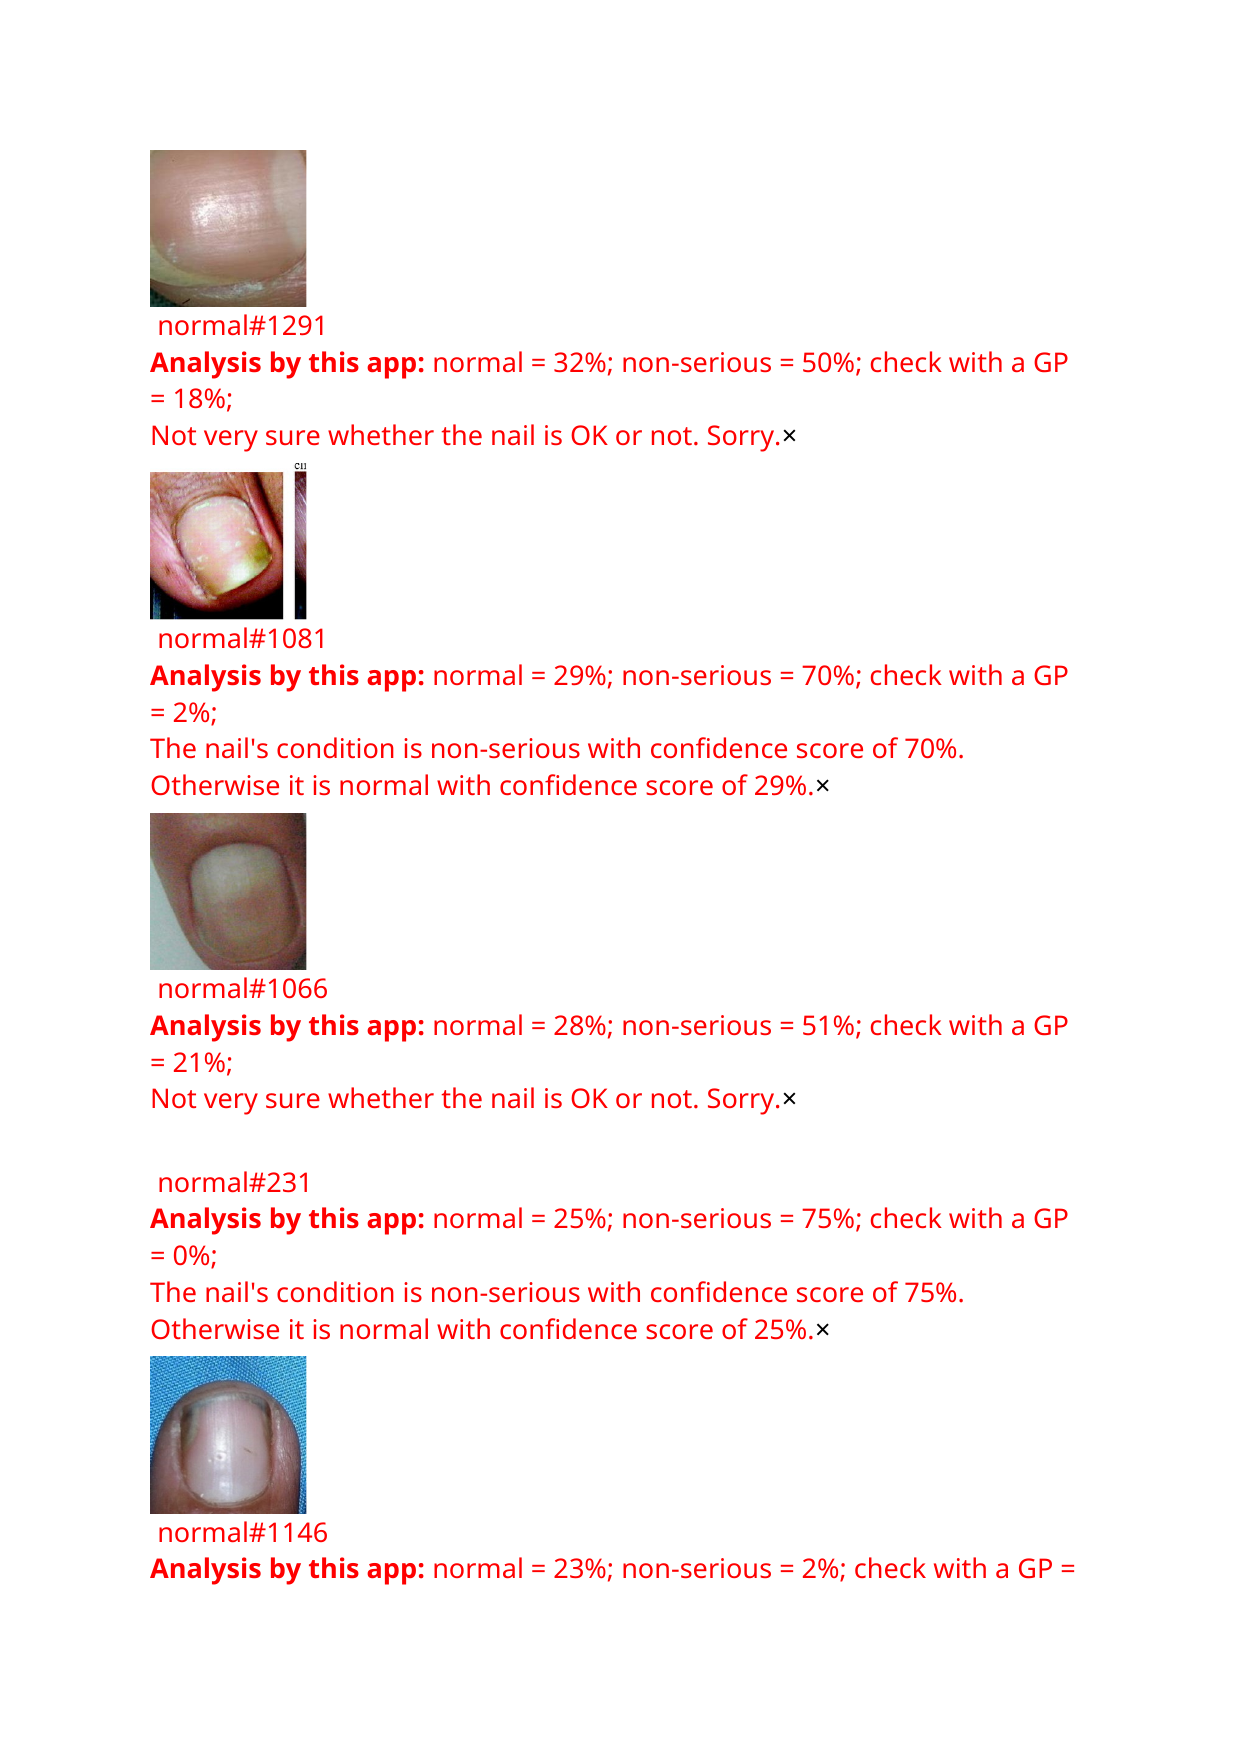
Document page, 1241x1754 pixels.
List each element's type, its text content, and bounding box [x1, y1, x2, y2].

picture [150, 813, 307, 970]
picture [150, 463, 307, 620]
picture [150, 150, 307, 307]
text normal#1291 Analysis by this app: normal = 32%; non-serious = 50%; check with a GP = 18%; Not very sure whether the nail is OK or not. Sorry.× [150, 150, 1090, 454]
text normal#1081 Analysis by this app: normal = 29%; non-serious = 70%; check with a GP = 2%; The nail's condition is non-serious with confidence score of 70%. Otherwise it is normal with confidence score of 29%.× [150, 463, 1090, 804]
text normal#1066 Analysis by this app: normal = 28%; non-serious = 51%; check with a GP = 21%; Not very sure whether the nail is OK or not. Sorry.× [150, 813, 1090, 1117]
text normal#231 Analysis by this app: normal = 25%; non-serious = 75%; check with a GP = 0%; The nail's condition is non-serious with confidence score of 75%. Otherwise it is normal with confidence score of 25%.× [150, 1126, 1090, 1347]
picture [150, 1356, 307, 1514]
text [150, 1357, 1090, 1587]
